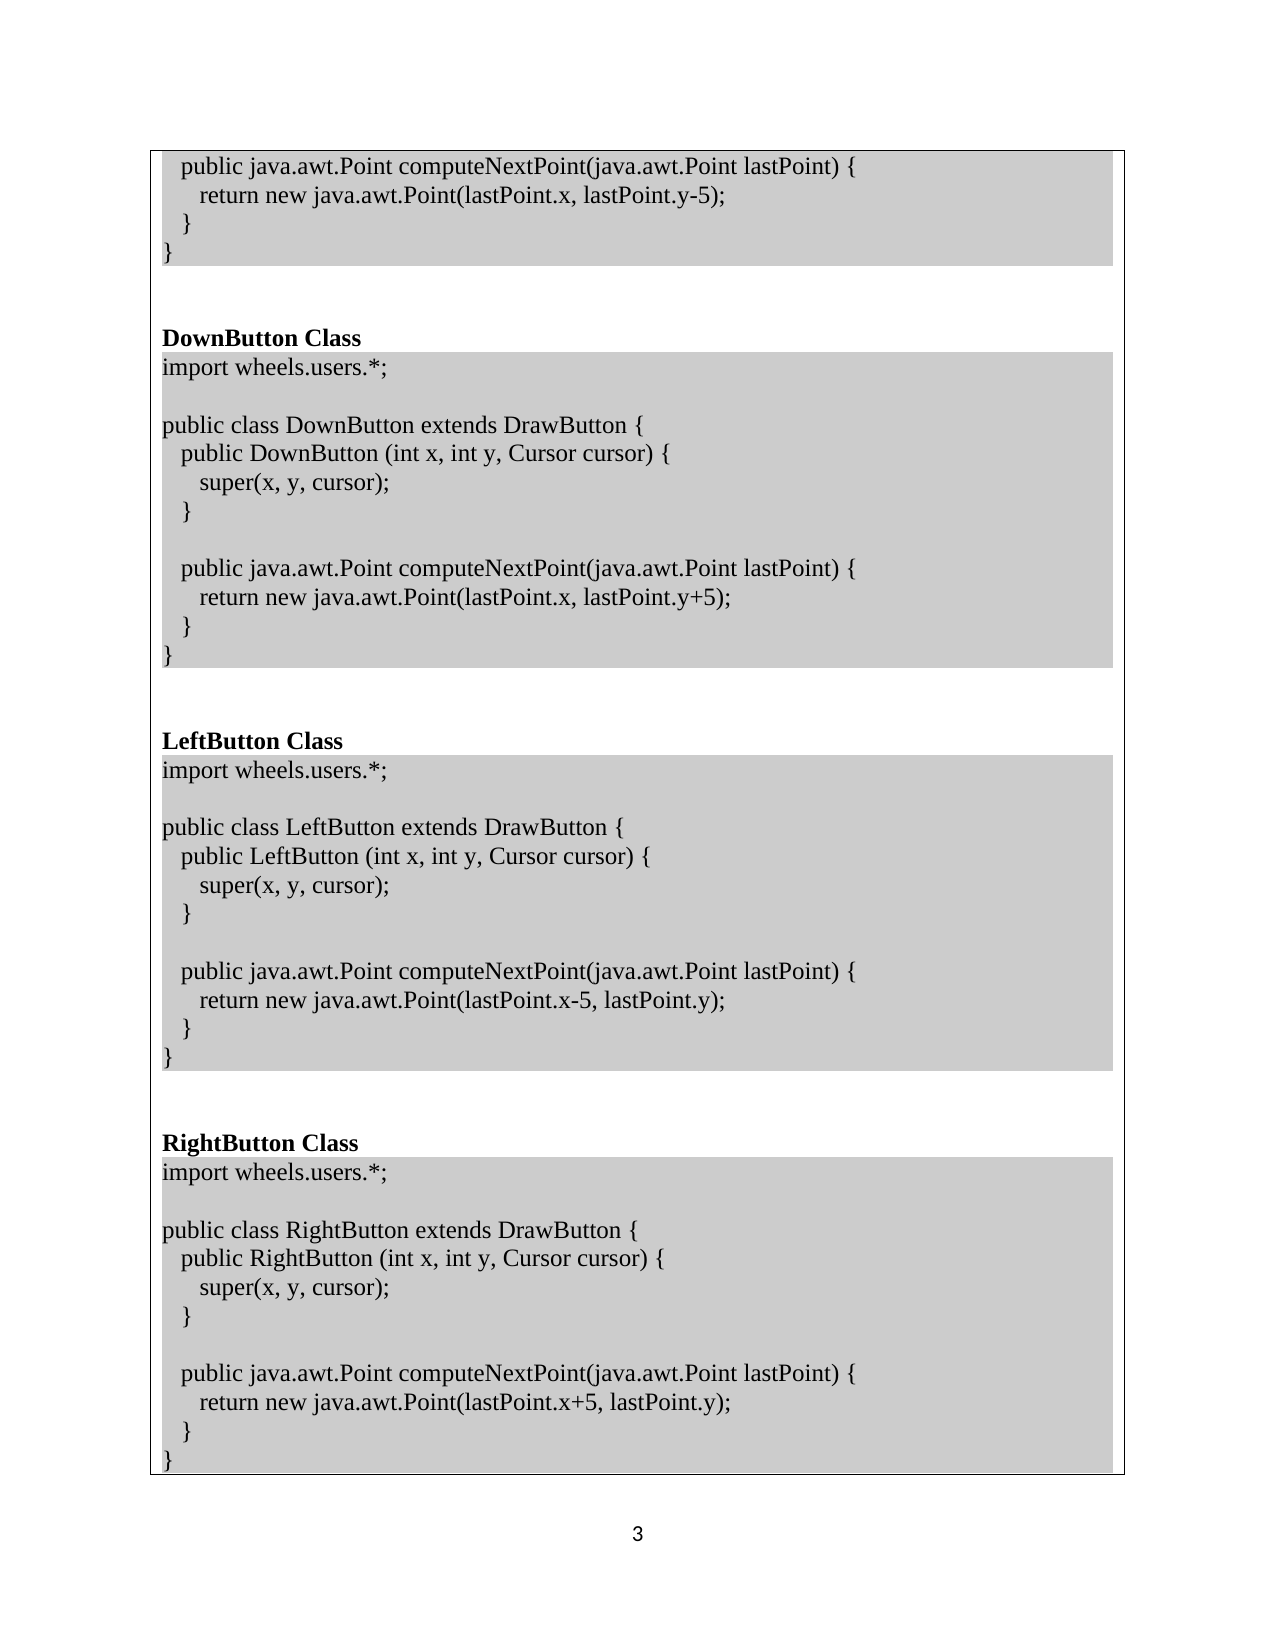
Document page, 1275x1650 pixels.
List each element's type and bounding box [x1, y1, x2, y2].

table_header [151, 151, 1124, 1473]
